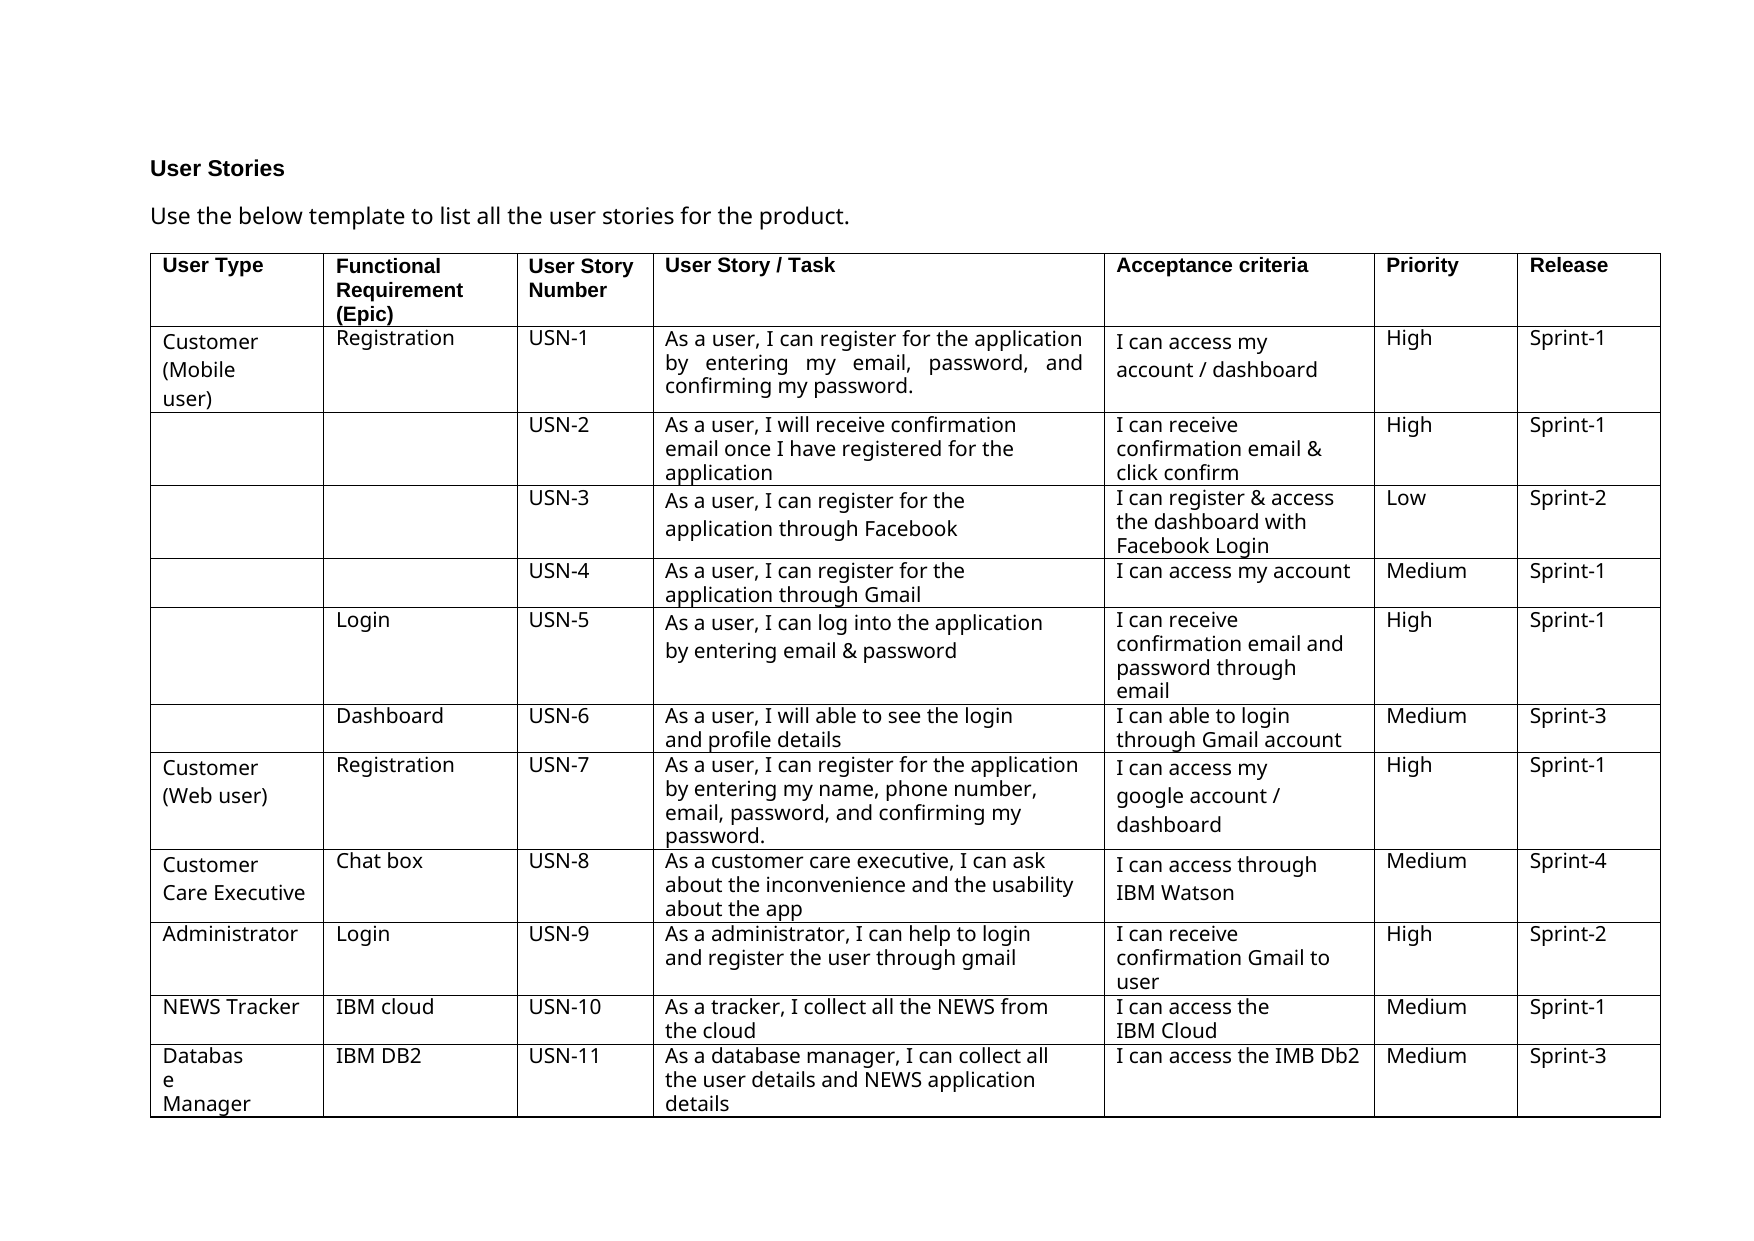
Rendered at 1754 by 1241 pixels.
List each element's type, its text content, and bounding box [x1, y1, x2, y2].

table_header User Type [151, 254, 323, 326]
table_cell I can access my account / dashboard [1105, 327, 1374, 412]
table_cell USN-5 [518, 608, 653, 704]
table_cell USN-8 [518, 850, 653, 922]
table_cell Sprint-2 [1518, 486, 1660, 558]
text Use the below template to list all the user stories for the product. [150, 199, 1673, 231]
table_cell Medium [1375, 996, 1517, 1043]
table_cell As a user, I will receive confirmation email once I have registered for the application [654, 413, 1104, 485]
table_cell USN-9 [518, 923, 653, 994]
table_cell Sprint-2 [1518, 923, 1660, 994]
table_header Release [1518, 254, 1660, 326]
table_header Priority [1375, 254, 1517, 326]
table_cell Sprint-3 [1518, 705, 1660, 752]
table_cell [324, 486, 517, 558]
table_cell [324, 413, 517, 485]
table_cell Sprint-1 [1518, 996, 1660, 1043]
table_cell I can receive confirmation Gmail to user [1105, 923, 1374, 994]
table_cell As a user, I can register for the application through Gmail [654, 559, 1104, 607]
table_cell [151, 413, 323, 485]
table_cell [151, 559, 323, 607]
table_cell As a user, I can register for the application through Facebook [654, 486, 1104, 558]
table_cell USN-4 [518, 559, 653, 607]
table_cell High [1375, 608, 1517, 704]
subtitle User Stories [150, 154, 1673, 181]
table_cell High [1375, 923, 1517, 994]
table_cell Sprint-1 [1518, 559, 1660, 607]
table_cell USN-7 [518, 753, 653, 849]
table_cell Login [324, 608, 517, 704]
table_cell IBM cloud [324, 996, 517, 1043]
table_cell I can access the IMB Db2 [1105, 1045, 1374, 1116]
table_cell Sprint-1 [1518, 413, 1660, 485]
table_cell Medium [1375, 850, 1517, 922]
table_cell As a customer care executive, I can ask about the inconvenience and the usability about the app [654, 850, 1104, 922]
table_cell High [1375, 413, 1517, 485]
table_cell Dashboard [324, 705, 517, 752]
table_header Acceptance criteria [1105, 254, 1374, 326]
table_cell NEWS Tracker [151, 996, 323, 1043]
table_cell USN-2 [518, 413, 653, 485]
table_header Functional Requirement (Epic) [324, 254, 517, 326]
table_cell As a administrator, I can help to login and register the user through gmail [654, 923, 1104, 994]
table_cell Registration [324, 753, 517, 849]
table_cell I can register & access the dashboard with Facebook Login [1105, 486, 1374, 558]
table_cell I can receive confirmation email and password through email [1105, 608, 1374, 704]
table_cell [151, 705, 323, 752]
table_cell [324, 559, 517, 607]
table_cell As a user, I can register for the application by entering my email, password, and confirming my password. [654, 327, 1104, 412]
table_cell Medium [1375, 705, 1517, 752]
table_cell Sprint-3 [1518, 1045, 1660, 1116]
table_header User Story / Task [654, 254, 1104, 326]
table_cell I can access my google account / dashboard [1105, 753, 1374, 849]
table_cell Sprint-1 [1518, 327, 1660, 412]
table_cell Low [1375, 486, 1517, 558]
table_cell As a tracker, I collect all the NEWS from the cloud [654, 996, 1104, 1043]
table_cell I can access the IBM Cloud [1105, 996, 1374, 1043]
table_cell Administrator [151, 923, 323, 994]
table_cell Registration [324, 327, 517, 412]
table_cell I can access through IBM Watson [1105, 850, 1374, 922]
table_cell As a database manager, I can collect all the user details and NEWS application details [654, 1045, 1104, 1116]
table_cell Medium [1375, 559, 1517, 607]
table_cell IBM DB2 [324, 1045, 517, 1116]
table_header User Story Number [518, 254, 653, 326]
table_cell Sprint-1 [1518, 753, 1660, 849]
table_cell I can receive confirmation email & click confirm [1105, 413, 1374, 485]
table_cell As a user, I can register for the application by entering my name, phone number, email, password, and confirming my password. [654, 753, 1104, 849]
table_cell USN-1 [518, 327, 653, 412]
table_cell As a user, I will able to see the login and profile details [654, 705, 1104, 752]
table_cell Chat box [324, 850, 517, 922]
table_cell Login [324, 923, 517, 994]
table_cell USN-11 [518, 1045, 653, 1116]
table_cell USN-6 [518, 705, 653, 752]
table_cell Customer Care Executive [151, 850, 323, 922]
table_cell Customer (Mobile user) [151, 327, 323, 412]
table_cell USN-3 [518, 486, 653, 558]
table_cell As a user, I can log into the application by entering email & password [654, 608, 1104, 704]
table_cell Sprint-4 [1518, 850, 1660, 922]
table_cell Customer (Web user) [151, 753, 323, 849]
table_cell High [1375, 327, 1517, 412]
table_cell USN-10 [518, 996, 653, 1043]
table_cell Sprint-1 [1518, 608, 1660, 704]
table_cell I can able to login through Gmail account [1105, 705, 1374, 752]
table_cell Database Manager [151, 1045, 323, 1116]
table_cell High [1375, 753, 1517, 849]
table_cell I can access my account [1105, 559, 1374, 607]
table_cell [151, 486, 323, 558]
table_cell Medium [1375, 1045, 1517, 1116]
table_cell [151, 608, 323, 704]
